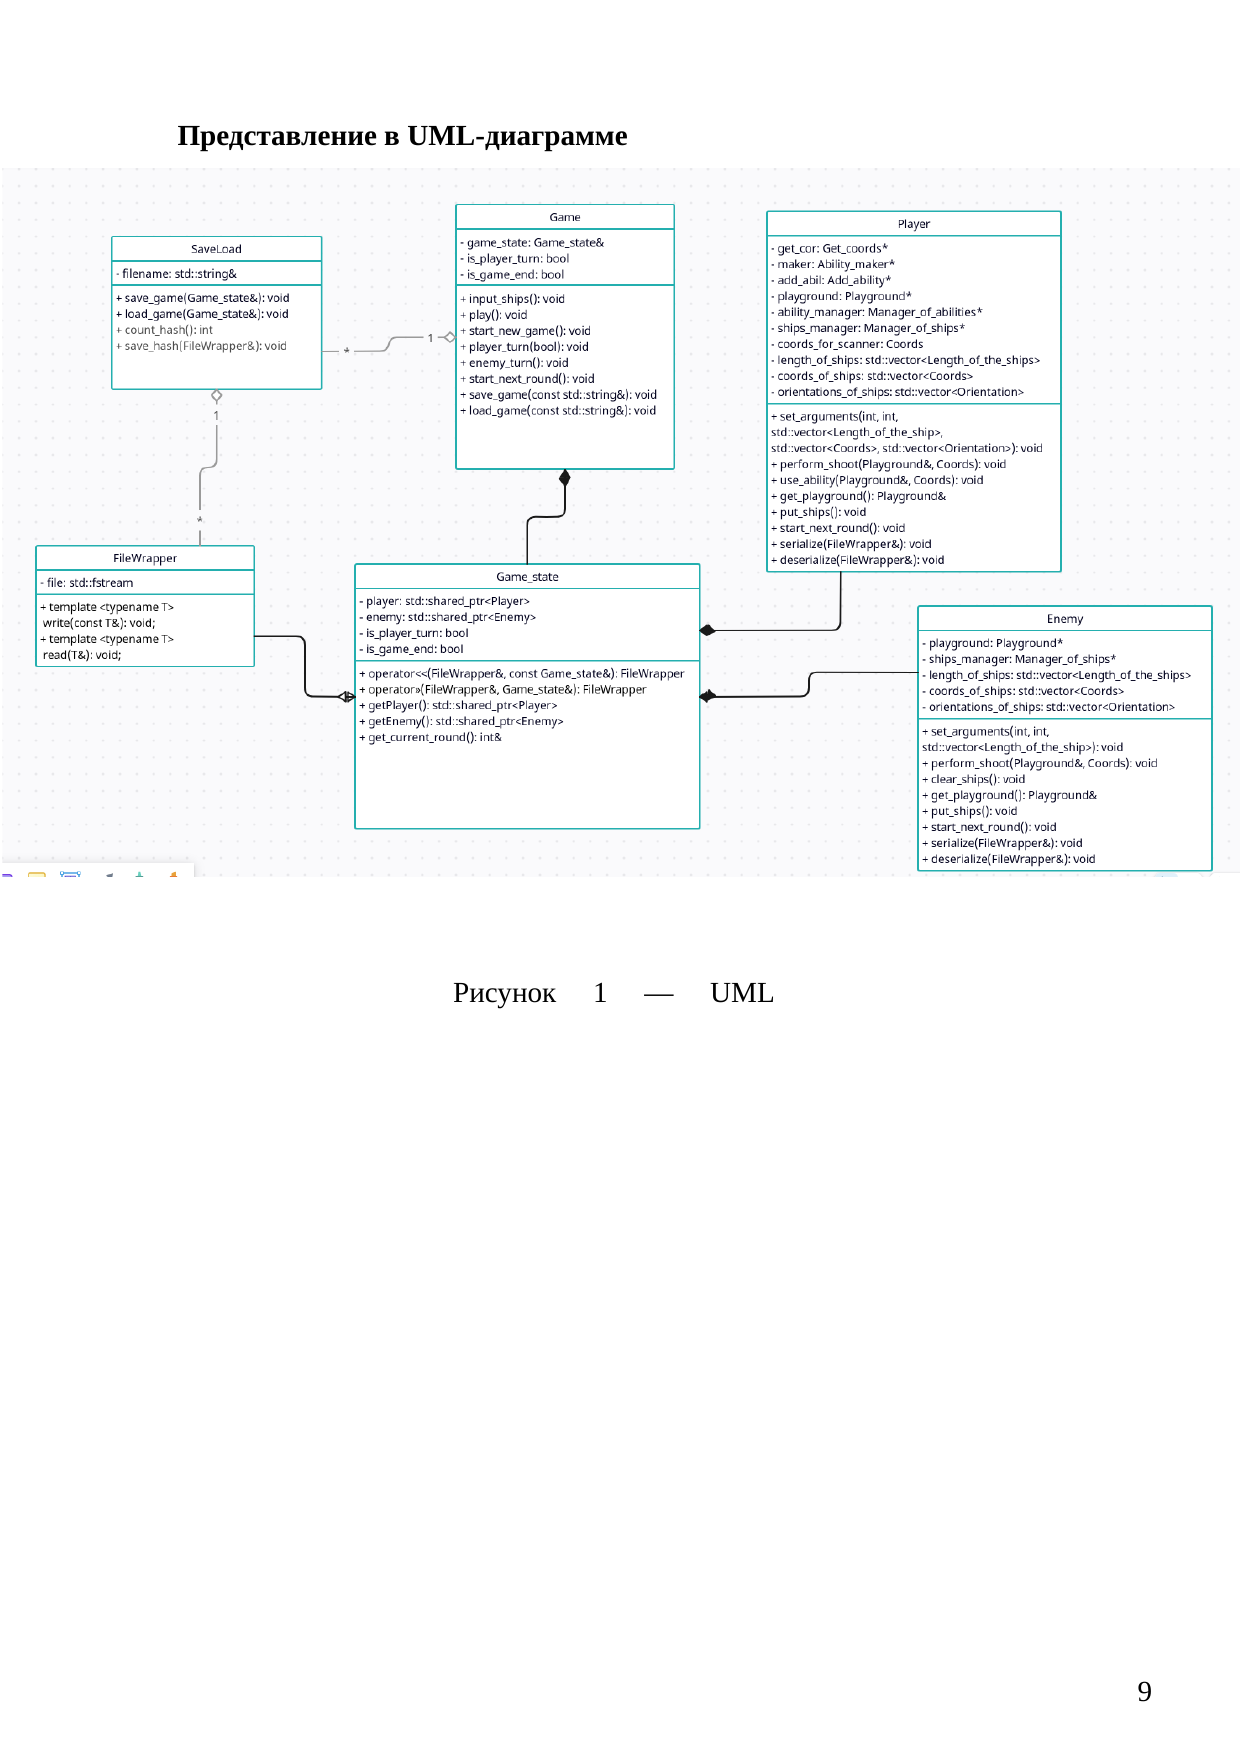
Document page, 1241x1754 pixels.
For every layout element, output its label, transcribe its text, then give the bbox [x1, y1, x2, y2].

subtitle Представление в UML-диаграмме [177, 118, 1152, 152]
picture [2, 168, 1240, 877]
